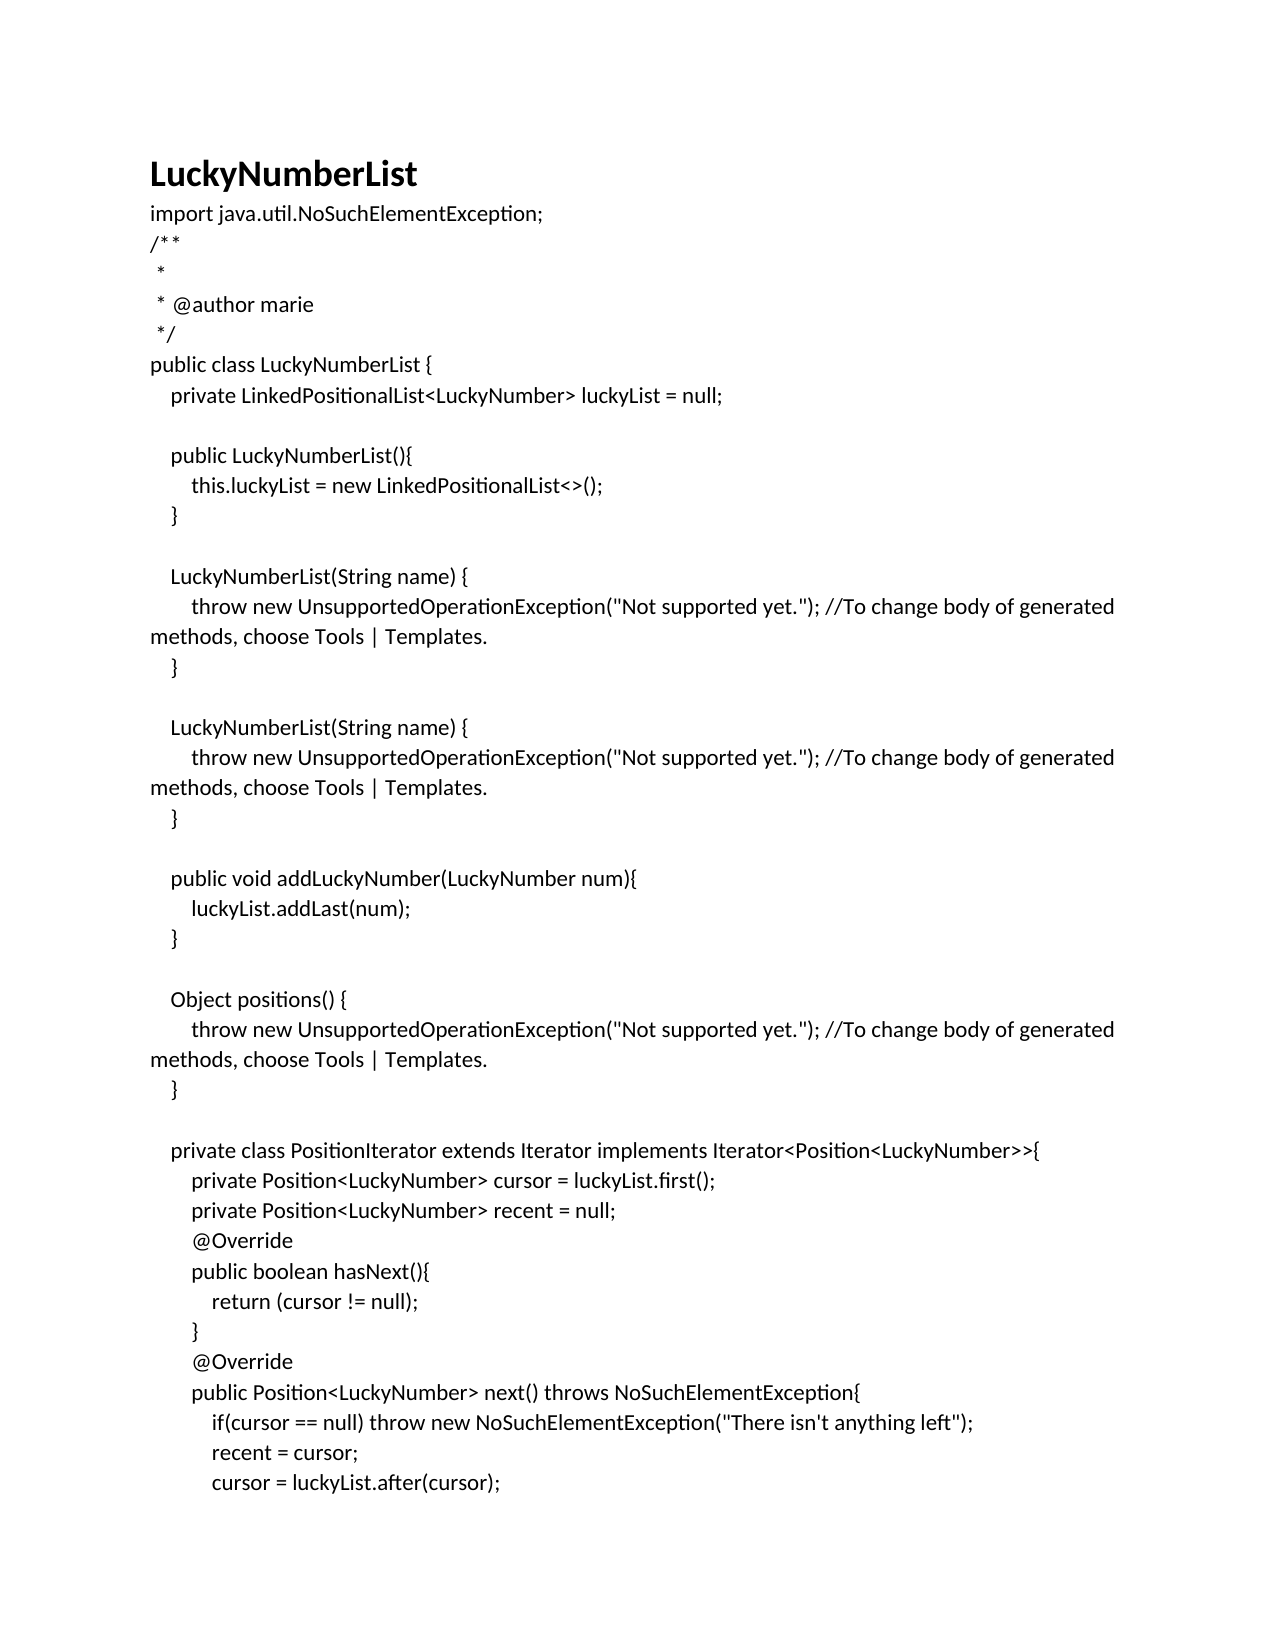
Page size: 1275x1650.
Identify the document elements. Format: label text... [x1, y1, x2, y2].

text luckyList.addLast(num); [150, 894, 1125, 922]
text } [150, 502, 1125, 529]
text LuckyNumberList [150, 150, 1125, 196]
text @Override [150, 1227, 1125, 1254]
text private class PositionIterator extends Iterator implements Iterator<Position<LuckyNumber>>{ [150, 1136, 1125, 1164]
text } [150, 804, 1125, 832]
text } [150, 924, 1125, 952]
text } [150, 653, 1125, 681]
text throw new UnsupportedOperationException("Not supported yet."); //To change body of generated methods, choose Tools | Templates. [150, 1015, 1125, 1073]
text public void addLuckyNumber(LuckyNumber num){ [150, 864, 1125, 892]
text } [150, 1317, 1125, 1345]
text public LuckyNumberList(){ [150, 441, 1125, 469]
text public boolean hasNext(){ [150, 1257, 1125, 1285]
text } [150, 1076, 1125, 1103]
text /** [150, 230, 1125, 258]
text private LinkedPositionalList<LuckyNumber> luckyList = null; [150, 381, 1125, 409]
text */ [150, 320, 1125, 348]
text * @author marie [150, 290, 1125, 318]
text @Override [150, 1347, 1125, 1375]
text Object positions() { [150, 985, 1125, 1013]
text private Position<LuckyNumber> recent = null; [150, 1196, 1125, 1224]
text import java.util.NoSuchElementException; [150, 199, 1125, 227]
text cursor = luckyList.after(cursor); [150, 1468, 1125, 1496]
text throw new UnsupportedOperationException("Not supported yet."); //To change body of generated methods, choose Tools | Templates. [150, 743, 1125, 801]
text public Position<LuckyNumber> next() throws NoSuchElementException{ [150, 1378, 1125, 1406]
text private Position<LuckyNumber> cursor = luckyList.first(); [150, 1166, 1125, 1194]
text recent = cursor; [150, 1438, 1125, 1466]
text * [150, 260, 1125, 288]
text return (cursor != null); [150, 1287, 1125, 1315]
text LuckyNumberList(String name) { [150, 562, 1125, 590]
text this.luckyList = new LinkedPositionalList<>(); [150, 471, 1125, 499]
text throw new UnsupportedOperationException("Not supported yet."); //To change body of generated methods, choose Tools | Templates. [150, 592, 1125, 650]
text public class LuckyNumberList { [150, 351, 1125, 378]
text LuckyNumberList(String name) { [150, 713, 1125, 741]
text if(cursor == null) throw new NoSuchElementException("There isn't anything left"); [150, 1408, 1125, 1436]
